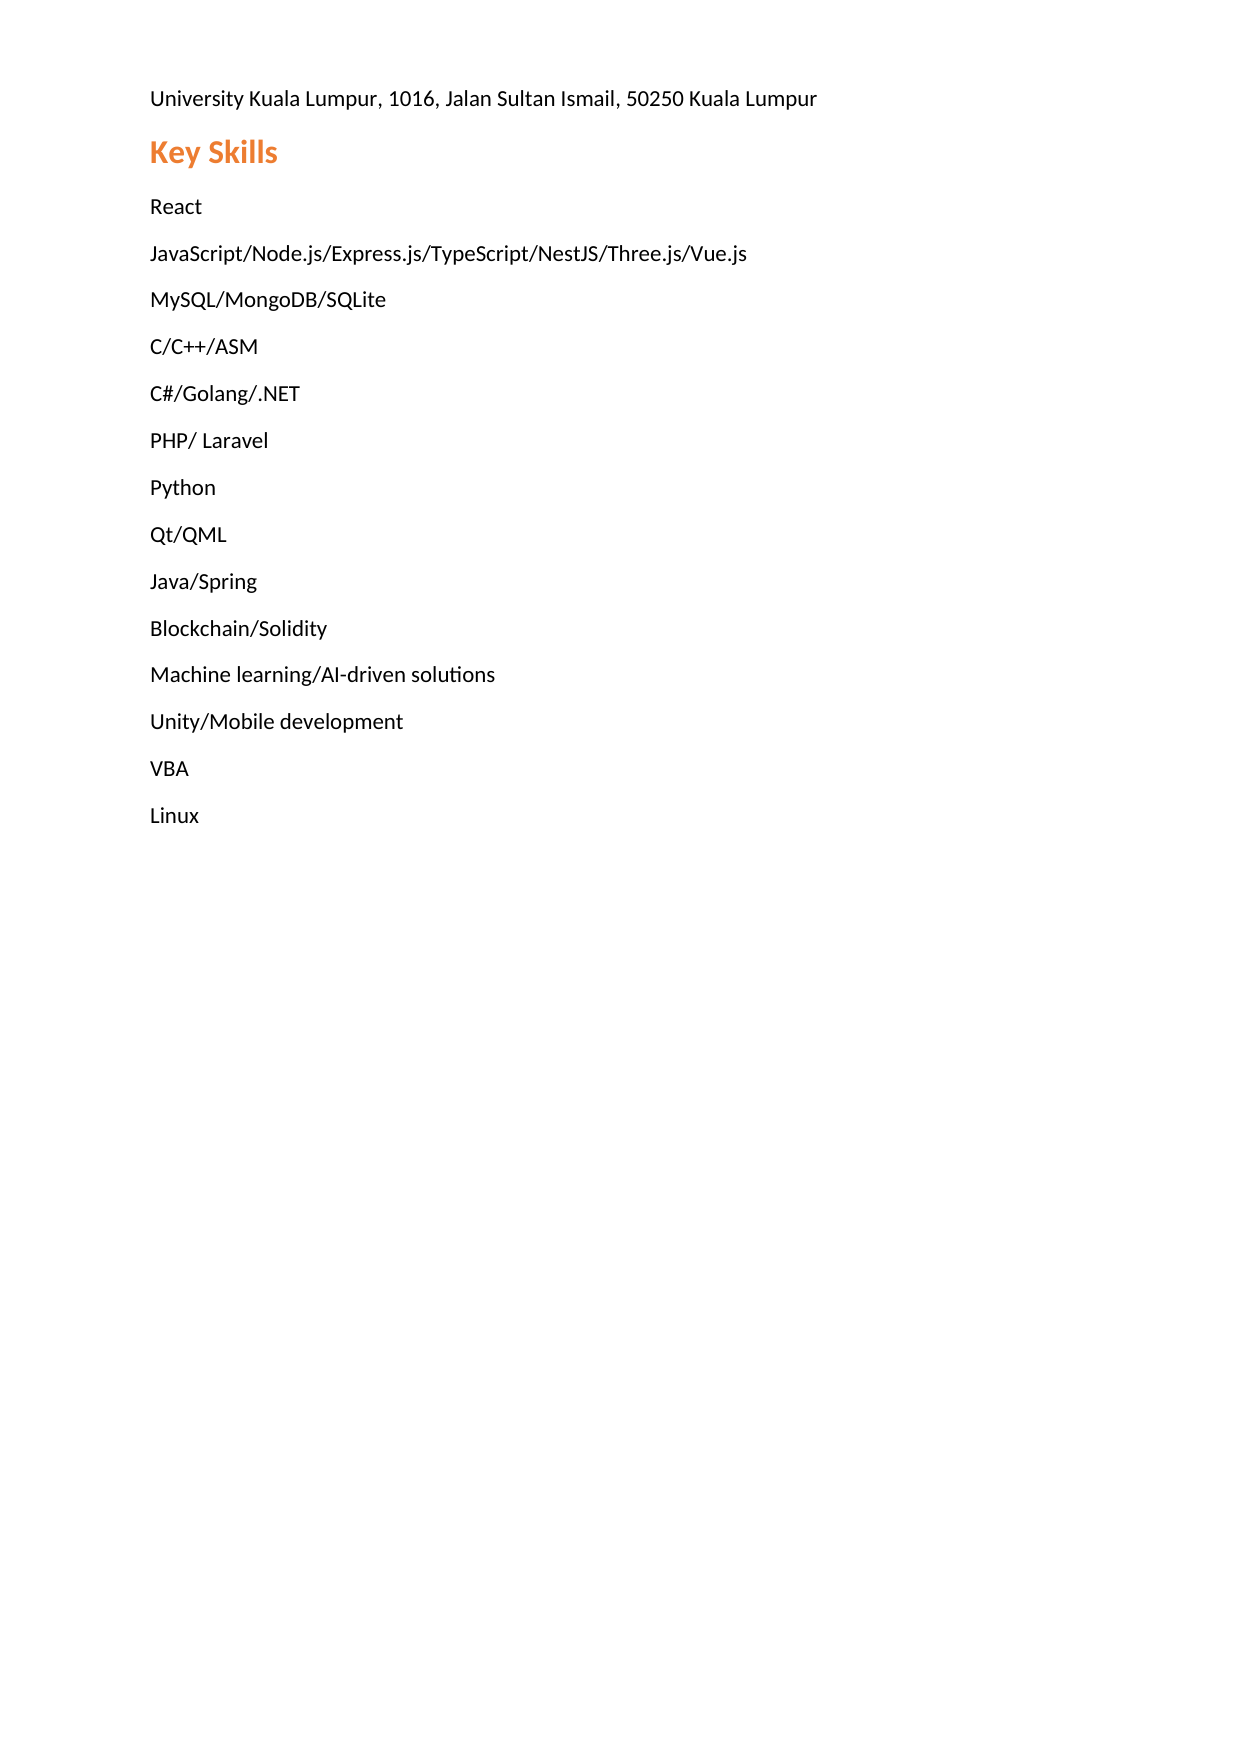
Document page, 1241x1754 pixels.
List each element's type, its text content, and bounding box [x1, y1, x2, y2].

text C#/Golang/.NET [150, 379, 1090, 407]
text Python [150, 473, 1090, 501]
text Machine learning/AI-driven solutions [150, 661, 1090, 689]
text JavaScript/Node.js/Express.js/TypeScript/NestJS/Three.js/Vue.js [150, 239, 1090, 267]
text University Kuala Lumpur, 1016, Jalan Sultan Ismail, 50250 Kuala Lumpur [150, 84, 1090, 112]
text Linux [150, 801, 1090, 829]
text C/C++/ASM [150, 332, 1090, 361]
text MySQL/MongoDB/SQLite [150, 286, 1090, 314]
text React [150, 192, 1090, 220]
text VBA [150, 754, 1090, 782]
text PHP/ Laravel [150, 426, 1090, 454]
text Key Skills [150, 131, 1090, 172]
text Blockchain/Solidity [150, 614, 1090, 642]
text Unity/Mobile development [150, 707, 1090, 736]
text Qt/QML [150, 520, 1090, 548]
text Java/Spring [150, 567, 1090, 595]
